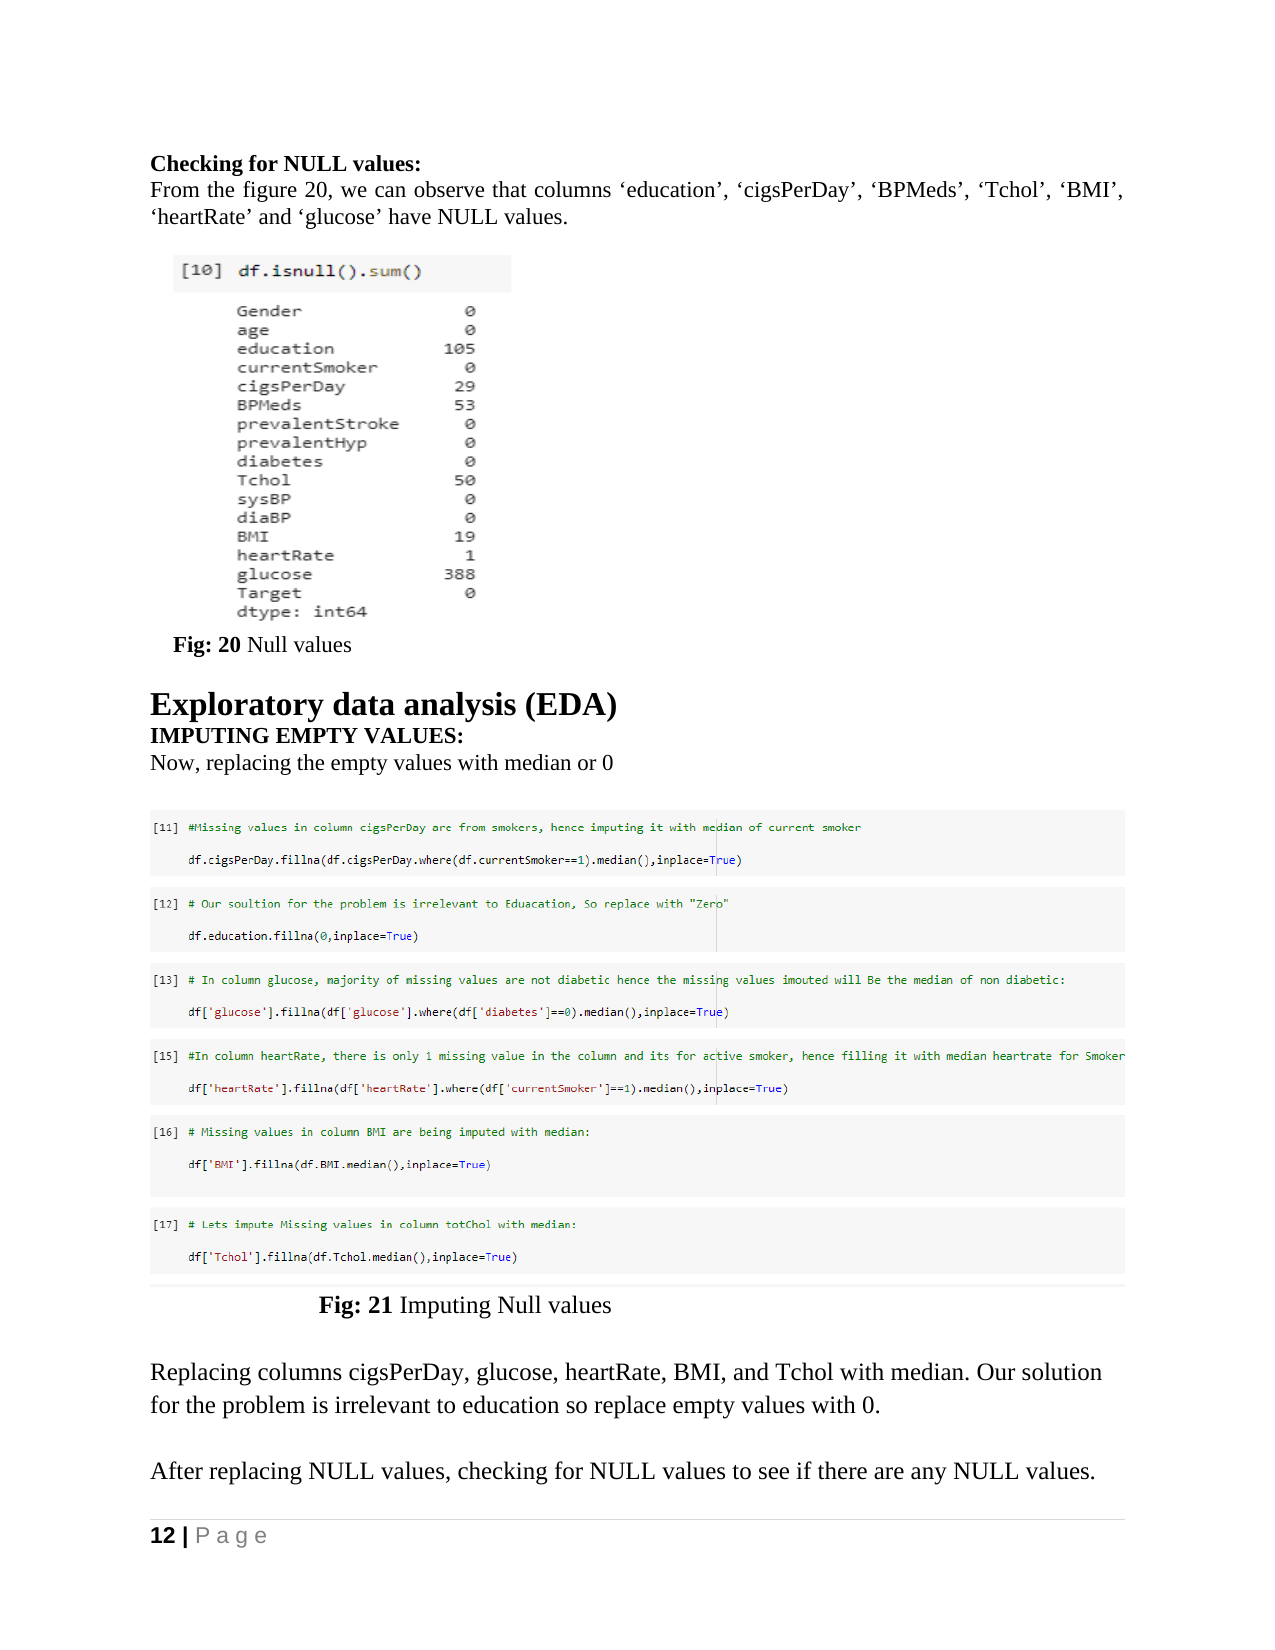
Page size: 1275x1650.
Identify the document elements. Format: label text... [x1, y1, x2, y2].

text From the figure 20, we can observe that columns ‘education’, ‘cigsPerDay’, ‘BPMeds’, ‘Tchol’, ‘BMI’, ‘heartRate’ and ‘glucose’ have NULL values. [150, 176, 1125, 229]
picture [161, 255, 512, 632]
text Checking for NULL values: [150, 150, 1125, 176]
picture [150, 808, 1125, 1287]
text Now, replacing the empty values with median or 0 [150, 749, 1125, 775]
text IMPUTING EMPTY VALUES: [150, 723, 1125, 749]
text Replacing columns cigsPerDay, glucose, heartRate, BMI, and Tchol with median. Our solution for the problem is irrelevant to education so replace empty values with 0. [150, 1357, 1125, 1418]
text Fig: 20 Null values [150, 632, 1125, 658]
text After replacing NULL values, checking for NULL values to see if there are any NULL values. [150, 1456, 1125, 1484]
text Exploratory data analysis (EDA) [150, 684, 1125, 723]
text Fig: 21 Imputing Null values [150, 1291, 1125, 1319]
